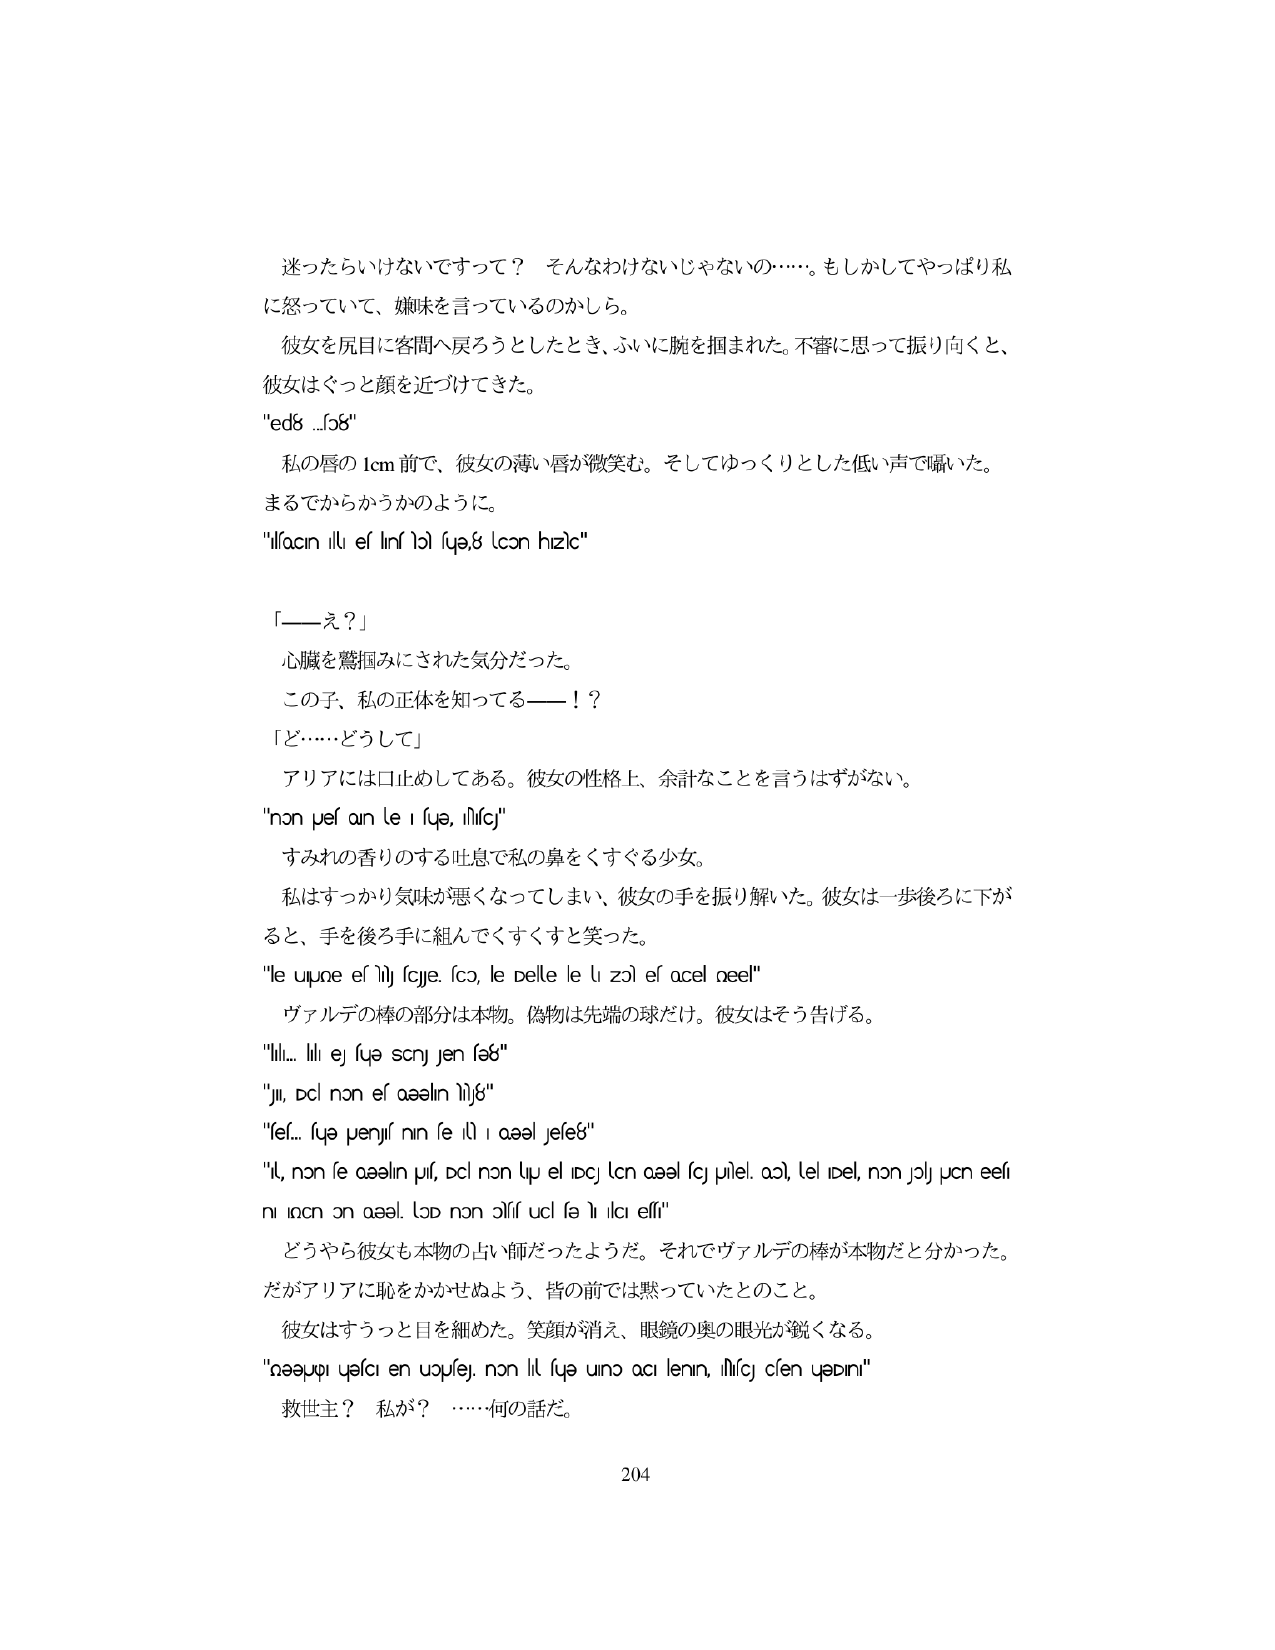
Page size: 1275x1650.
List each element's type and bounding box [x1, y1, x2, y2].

picture [150, 150, 1121, 1501]
